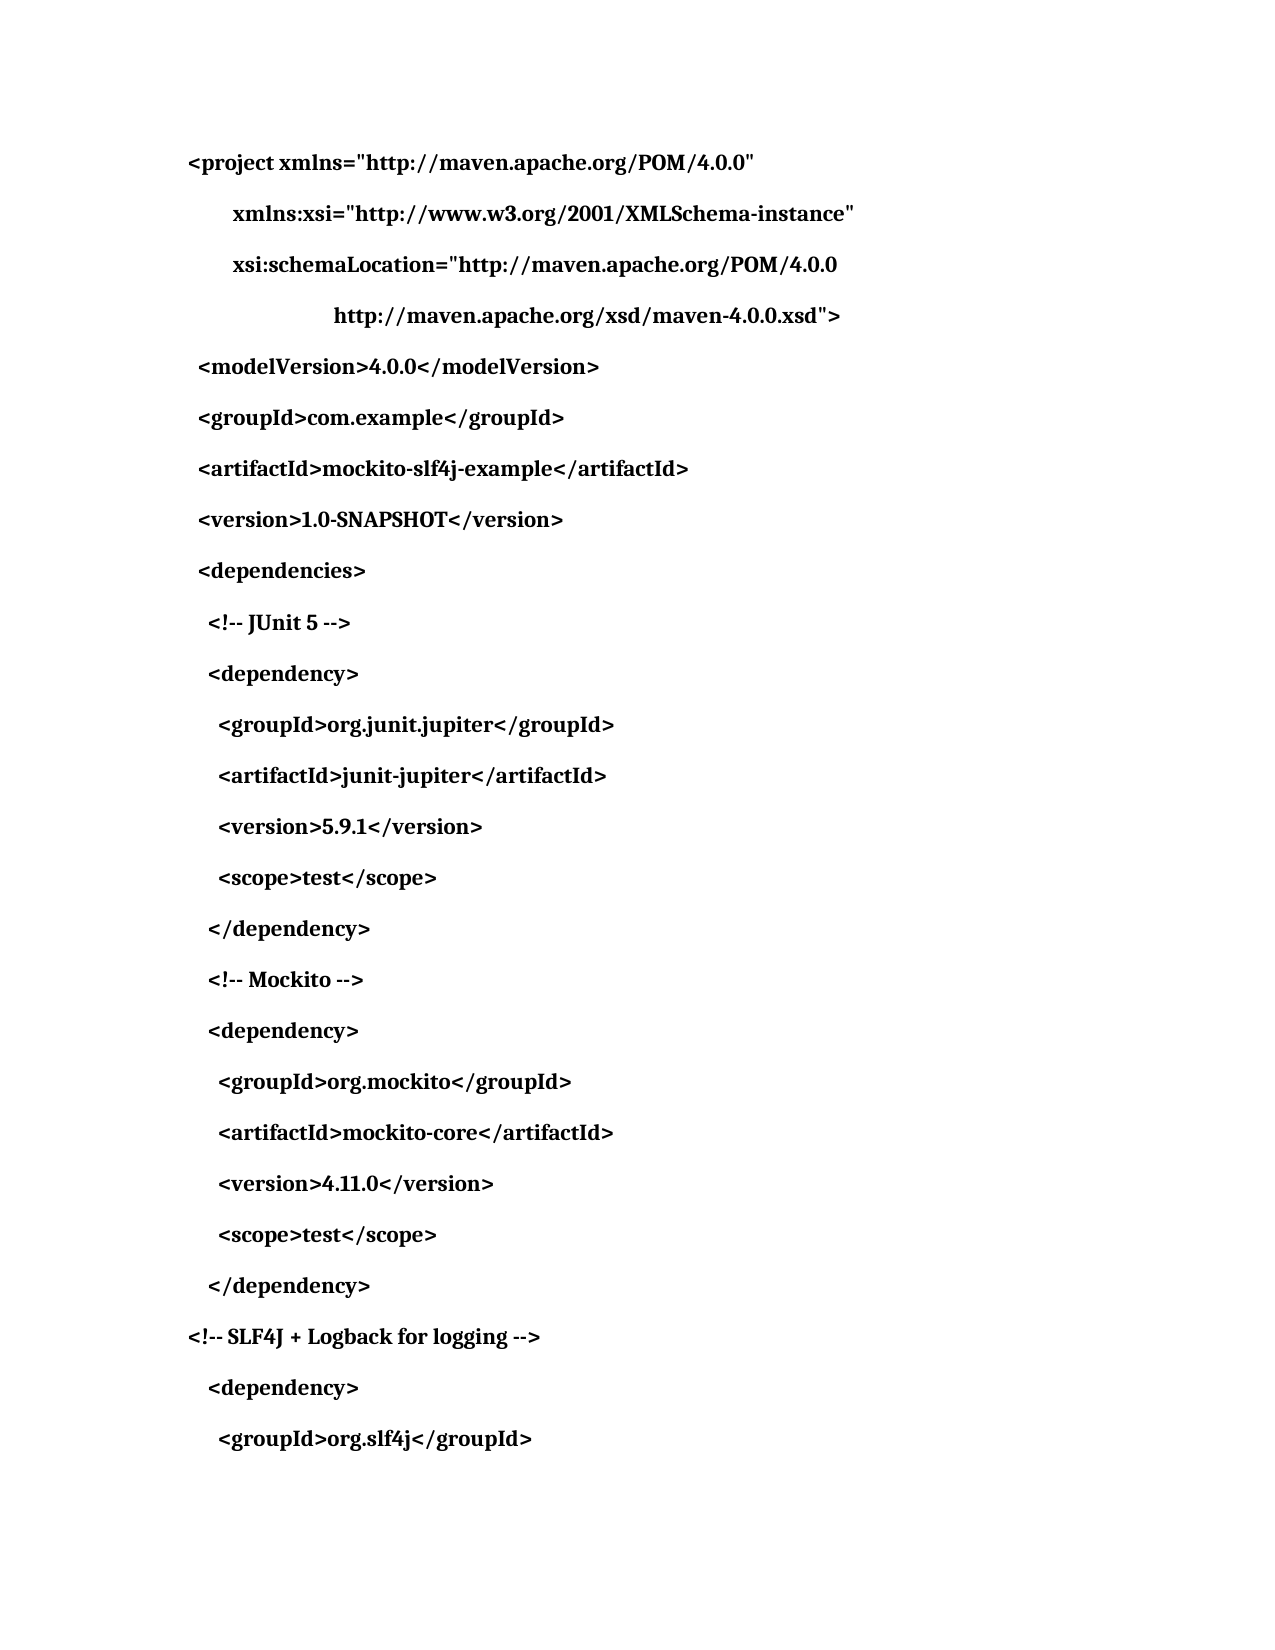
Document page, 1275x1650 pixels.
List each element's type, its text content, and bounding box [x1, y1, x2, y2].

subtitle <artifactId>junit-jupiter</artifactId> [187, 762, 1087, 789]
subtitle <modelVersion>4.0.0</modelVersion> [187, 354, 1087, 381]
subtitle <project xmlns="http://maven.apache.org/POM/4.0.0" [187, 150, 1087, 176]
subtitle <groupId>com.example</groupId> [187, 405, 1087, 432]
subtitle </dependency> [187, 1273, 1087, 1299]
subtitle <dependency> [187, 1018, 1087, 1044]
subtitle <dependencies> [187, 558, 1087, 585]
subtitle <!-- SLF4J + Logback for logging --> [187, 1324, 1087, 1350]
subtitle <groupId>org.junit.jupiter</groupId> [187, 711, 1087, 738]
subtitle <version>5.9.1</version> [187, 813, 1087, 840]
subtitle <artifactId>mockito-core</artifactId> [187, 1120, 1087, 1146]
subtitle <artifactId>mockito-slf4j-example</artifactId> [187, 456, 1087, 483]
subtitle <groupId>org.slf4j</groupId> [187, 1426, 1087, 1452]
subtitle <!-- Mockito --> [187, 967, 1087, 993]
subtitle <dependency> [187, 1375, 1087, 1401]
subtitle xsi:schemaLocation="http://maven.apache.org/POM/4.0.0 [187, 252, 1087, 278]
subtitle <!-- JUnit 5 --> [187, 609, 1087, 636]
subtitle <scope>test</scope> [187, 864, 1087, 891]
subtitle <version>1.0-SNAPSHOT</version> [187, 507, 1087, 534]
subtitle http://maven.apache.org/xsd/maven-4.0.0.xsd"> [187, 303, 1087, 329]
subtitle <dependency> [187, 660, 1087, 687]
subtitle <groupId>org.mockito</groupId> [187, 1069, 1087, 1095]
subtitle xmlns:xsi="http://www.w3.org/2001/XMLSchema-instance" [187, 201, 1087, 227]
subtitle <version>4.11.0</version> [187, 1171, 1087, 1197]
subtitle </dependency> [187, 916, 1087, 942]
subtitle <scope>test</scope> [187, 1222, 1087, 1248]
